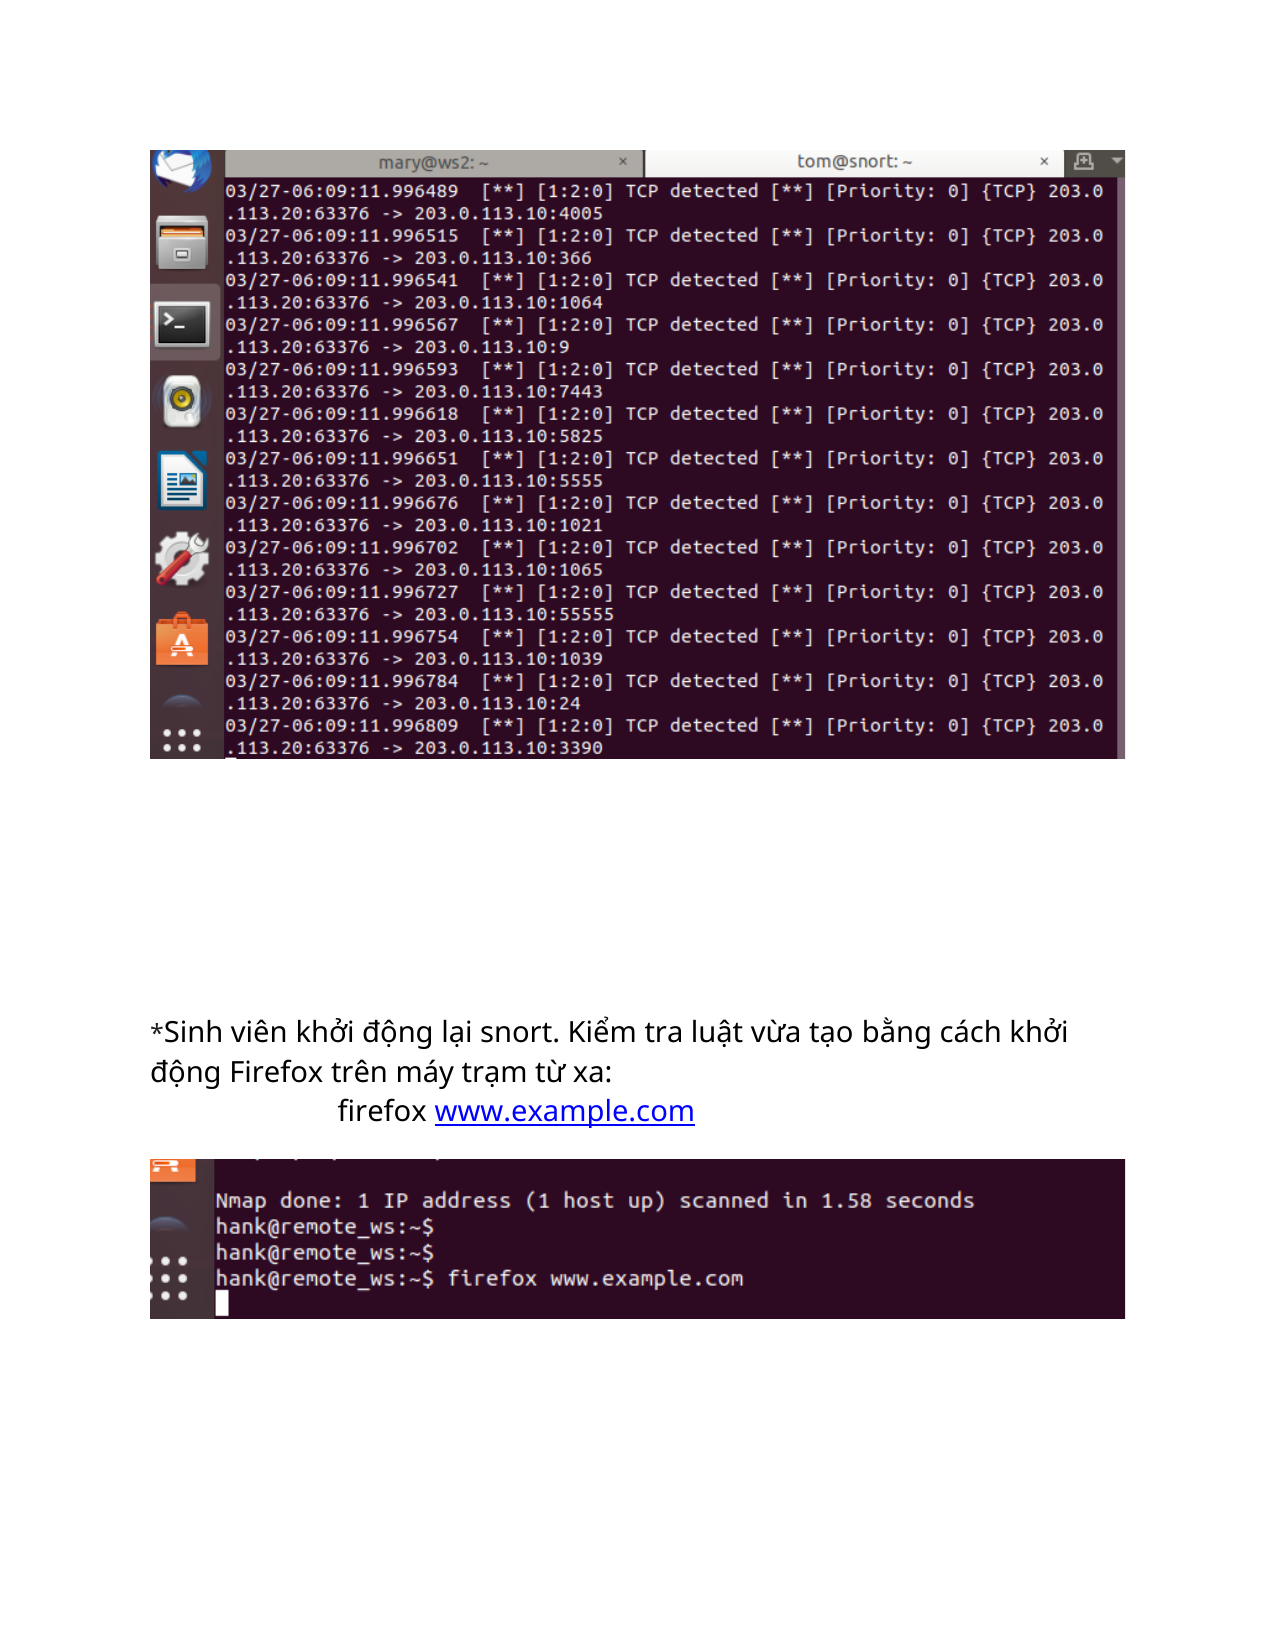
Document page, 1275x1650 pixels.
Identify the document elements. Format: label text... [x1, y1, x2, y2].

text *Sinh viên khởi động lại snort. Kiểm tra luật vừa tạo bằng cách khởi động Firefox trên máy trạm từ xa: [150, 1011, 1125, 1091]
picture [150, 1159, 1125, 1319]
text firefox www.example.com [337, 1091, 1125, 1130]
picture [150, 150, 1125, 759]
